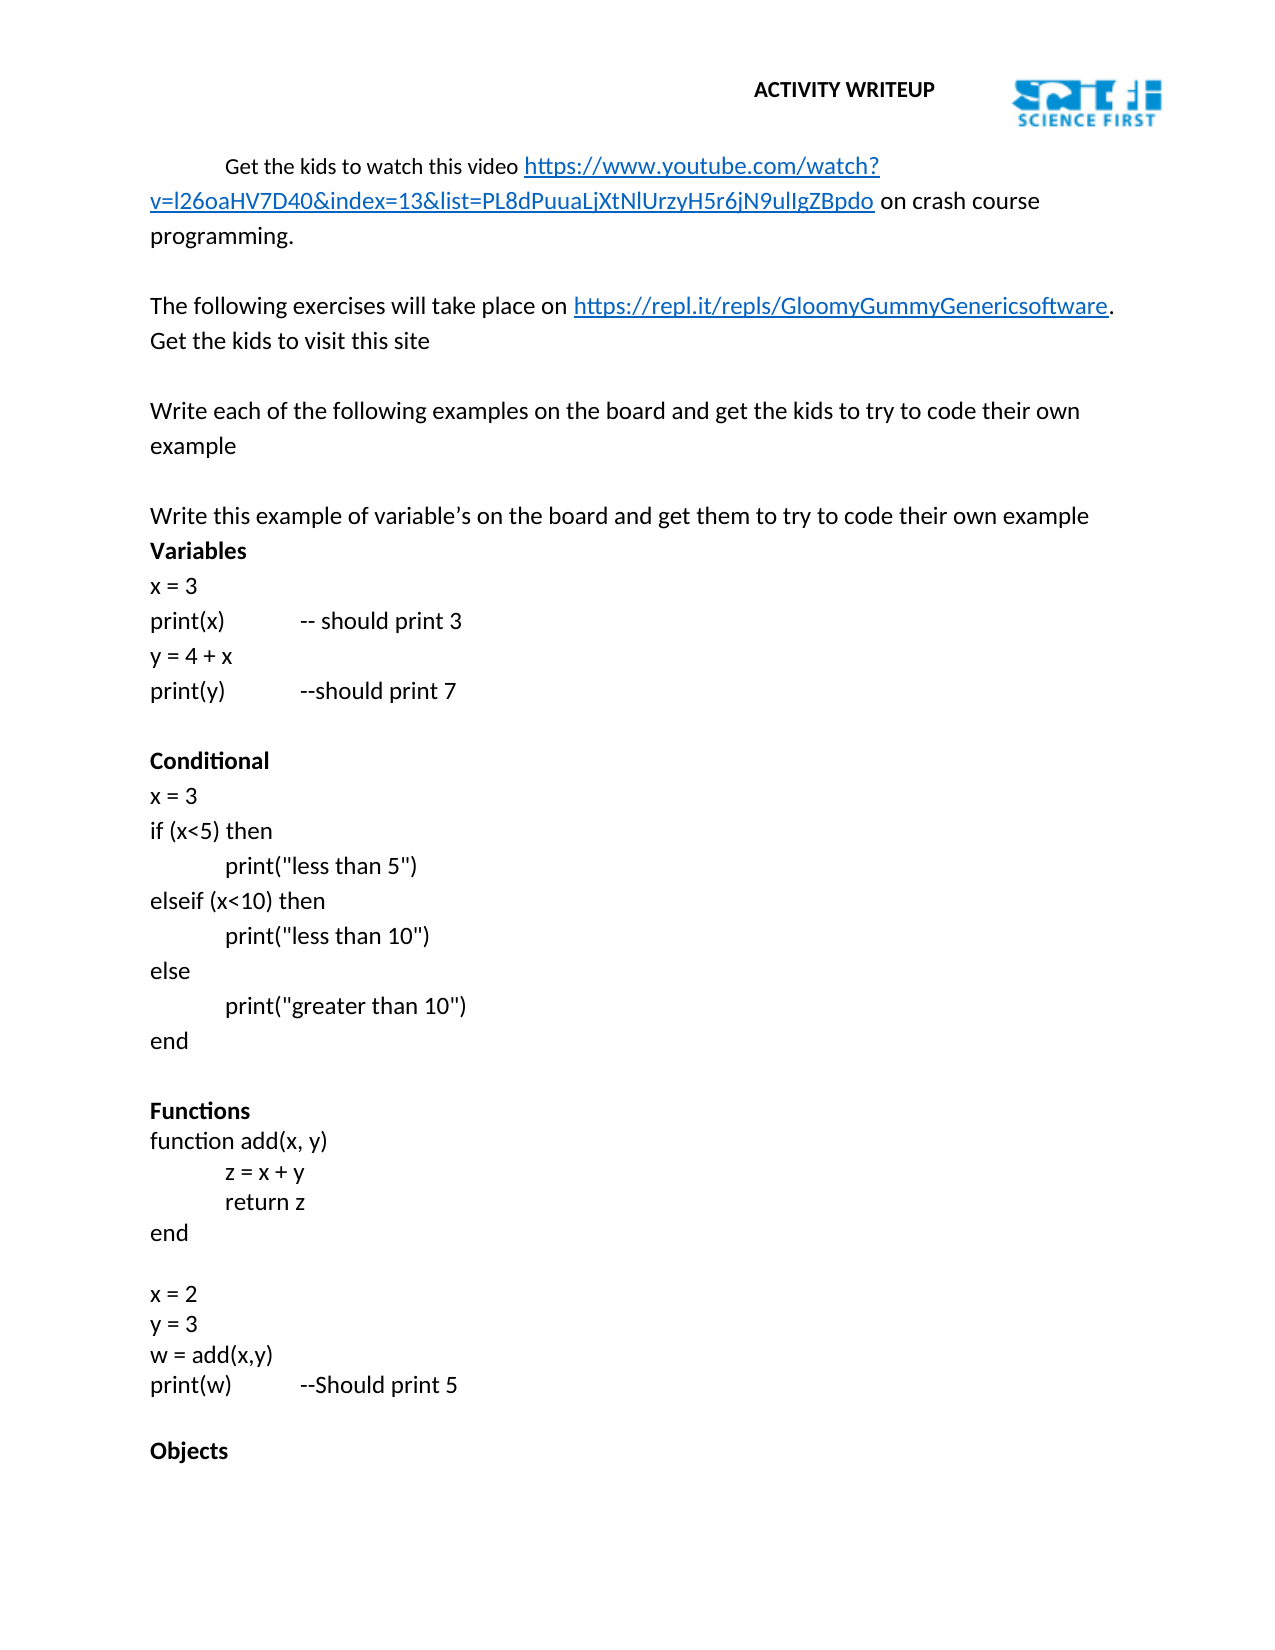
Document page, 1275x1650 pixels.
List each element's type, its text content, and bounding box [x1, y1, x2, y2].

text Functions function add(x, y) [150, 1095, 1125, 1156]
text y = 3 [150, 1309, 1125, 1339]
text Variables [150, 535, 1125, 566]
text x = 2 [150, 1278, 1125, 1309]
text print(x) -- should print 3 [150, 605, 1125, 636]
text x = 3 [150, 570, 1125, 601]
text The following exercises will take place on https://repl.it/repls/GloomyGummyGenericsoftware. Get the kids to visit this site [150, 290, 1125, 356]
text end [150, 1025, 1125, 1056]
text Write this example of variable’s on the board and get them to try to code their own example [150, 500, 1125, 531]
text print(w) --Should print 5 [150, 1370, 1125, 1400]
text print("less than 10") [150, 920, 1125, 951]
text Write each of the following examples on the board and get the kids to try to code their own example [150, 395, 1125, 461]
text print(y) --should print 7 [150, 675, 1125, 706]
text if (x<5) then [150, 815, 1125, 846]
text z = x + y [150, 1156, 1125, 1187]
picture [1009, 65, 1163, 141]
text x = 3 [150, 780, 1125, 811]
text end [150, 1217, 1125, 1248]
text elseif (x<10) then [150, 885, 1125, 916]
text print("greater than 10") [150, 990, 1125, 1021]
text return z [150, 1187, 1125, 1217]
text Conditional [150, 745, 1125, 776]
text Get the kids to watch this video https://www.youtube.com/watch?v=l26oaHV7D40&index=13&list=PL8dPuuaLjXtNlUrzyH5r6jN9ulIgZBpdo on crash course programming. [150, 150, 1125, 251]
text else [150, 955, 1125, 986]
text Objects [150, 1435, 1125, 1466]
text print("less than 5") [150, 850, 1125, 881]
text w = add(x,y) [150, 1339, 1125, 1370]
text y = 4 + x [150, 640, 1125, 671]
